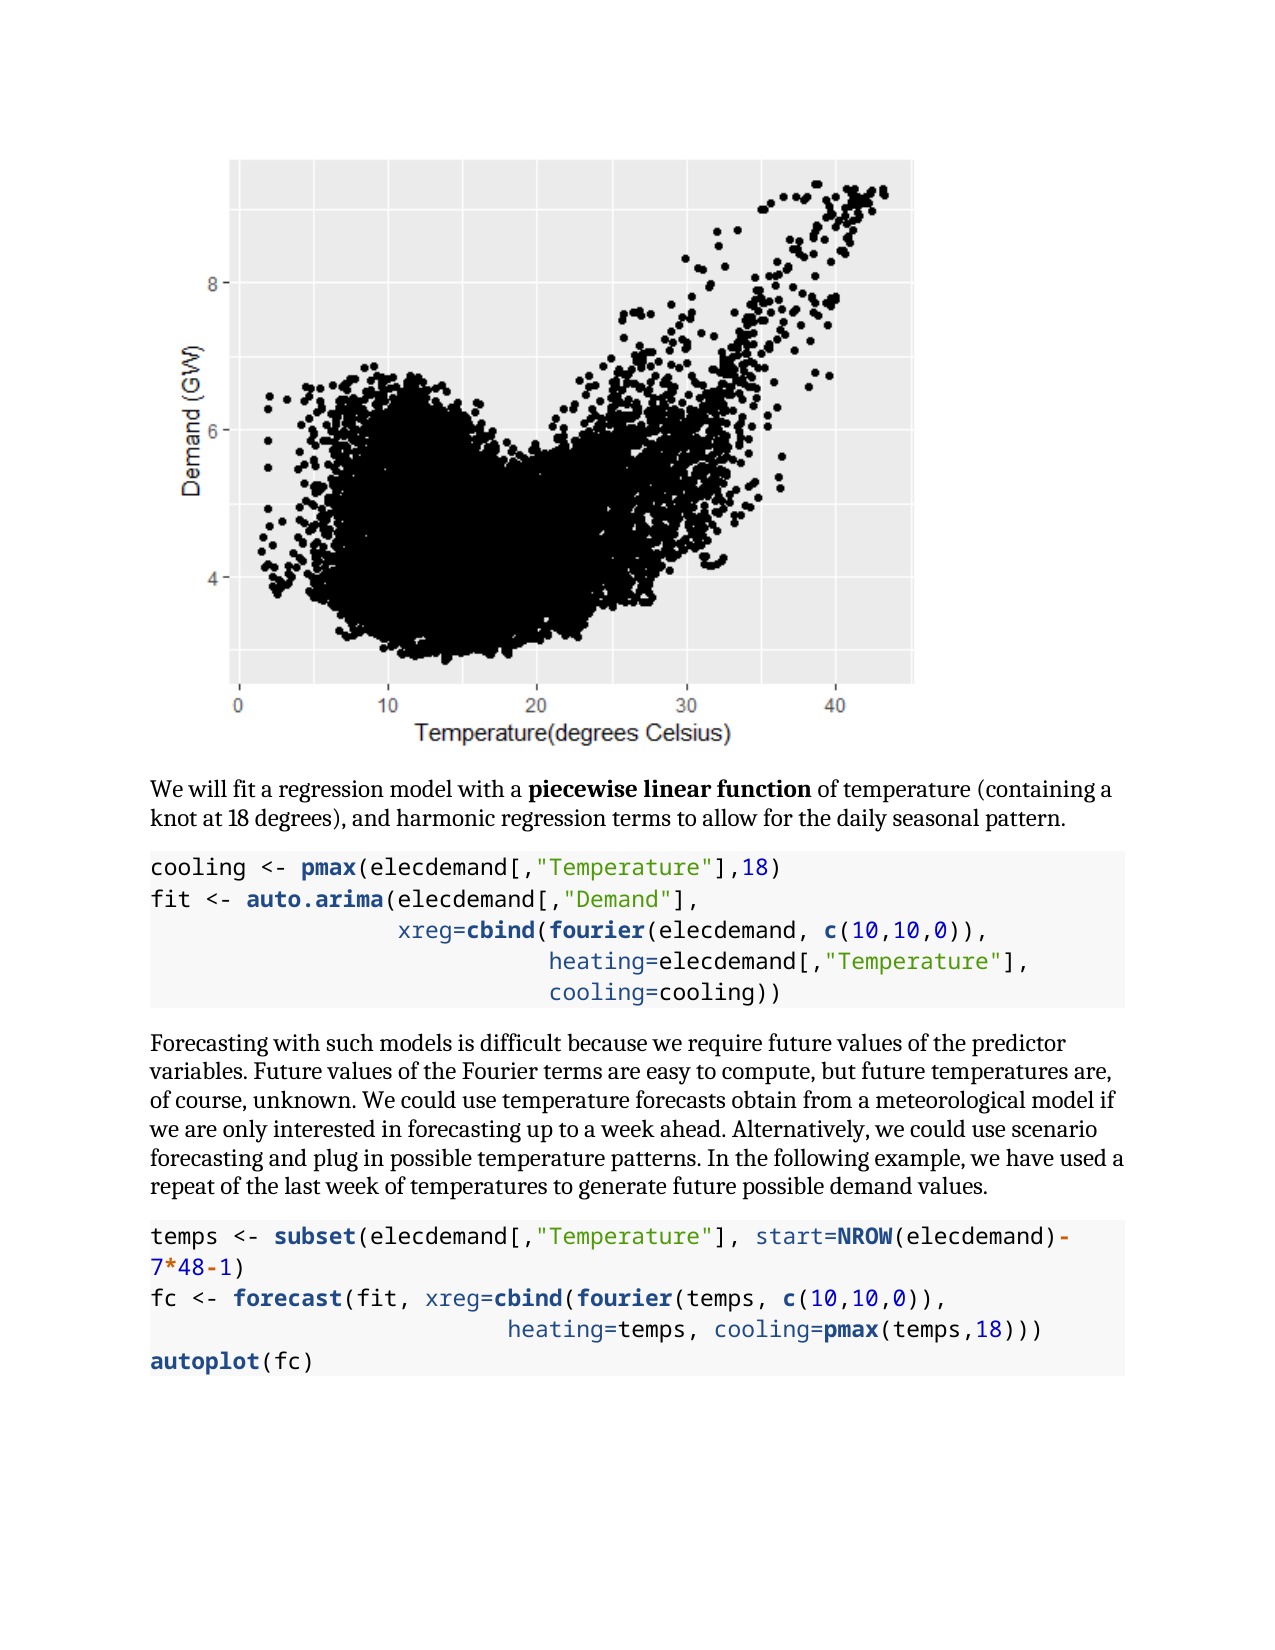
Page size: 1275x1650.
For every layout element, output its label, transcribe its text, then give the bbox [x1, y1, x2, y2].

picture [168, 150, 927, 757]
text temps <- subset(elecdemand[,"Temperature"], start=NROW(elecdemand)-7*48-1) fc <- forecast(fit, xreg=cbind(fourier(temps, c(10,10,0)), heating=temps, cooling=pmax(temps,18))) autoplot(fc) [150, 1220, 1125, 1376]
text Forecasting with such models is difficult because we require future values of the predictor variables. Future values of the Fourier terms are easy to compute, but future temperatures are, of course, unknown. We could use temperature forecasts obtain from a meteorological model if we are only interested in forecasting up to a week ahead. Alternatively, we could use scenario forecasting and plug in possible temperature patterns. In the following example, we have used a repeat of the last week of temperatures to generate future possible demand values. [150, 1028, 1125, 1201]
text cooling <- pmax(elecdemand[,"Temperature"],18) fit <- auto.arima(elecdemand[,"Demand"], xreg=cbind(fourier(elecdemand, c(10,10,0)), heating=elecdemand[,"Temperature"], cooling=cooling)) [700, 851, 1125, 1008]
text We will fit a regression model with a piecewise linear function of temperature (containing a knot at 18 degrees), and harmonic regression terms to allow for the daily seasonal pattern. [150, 775, 1125, 833]
